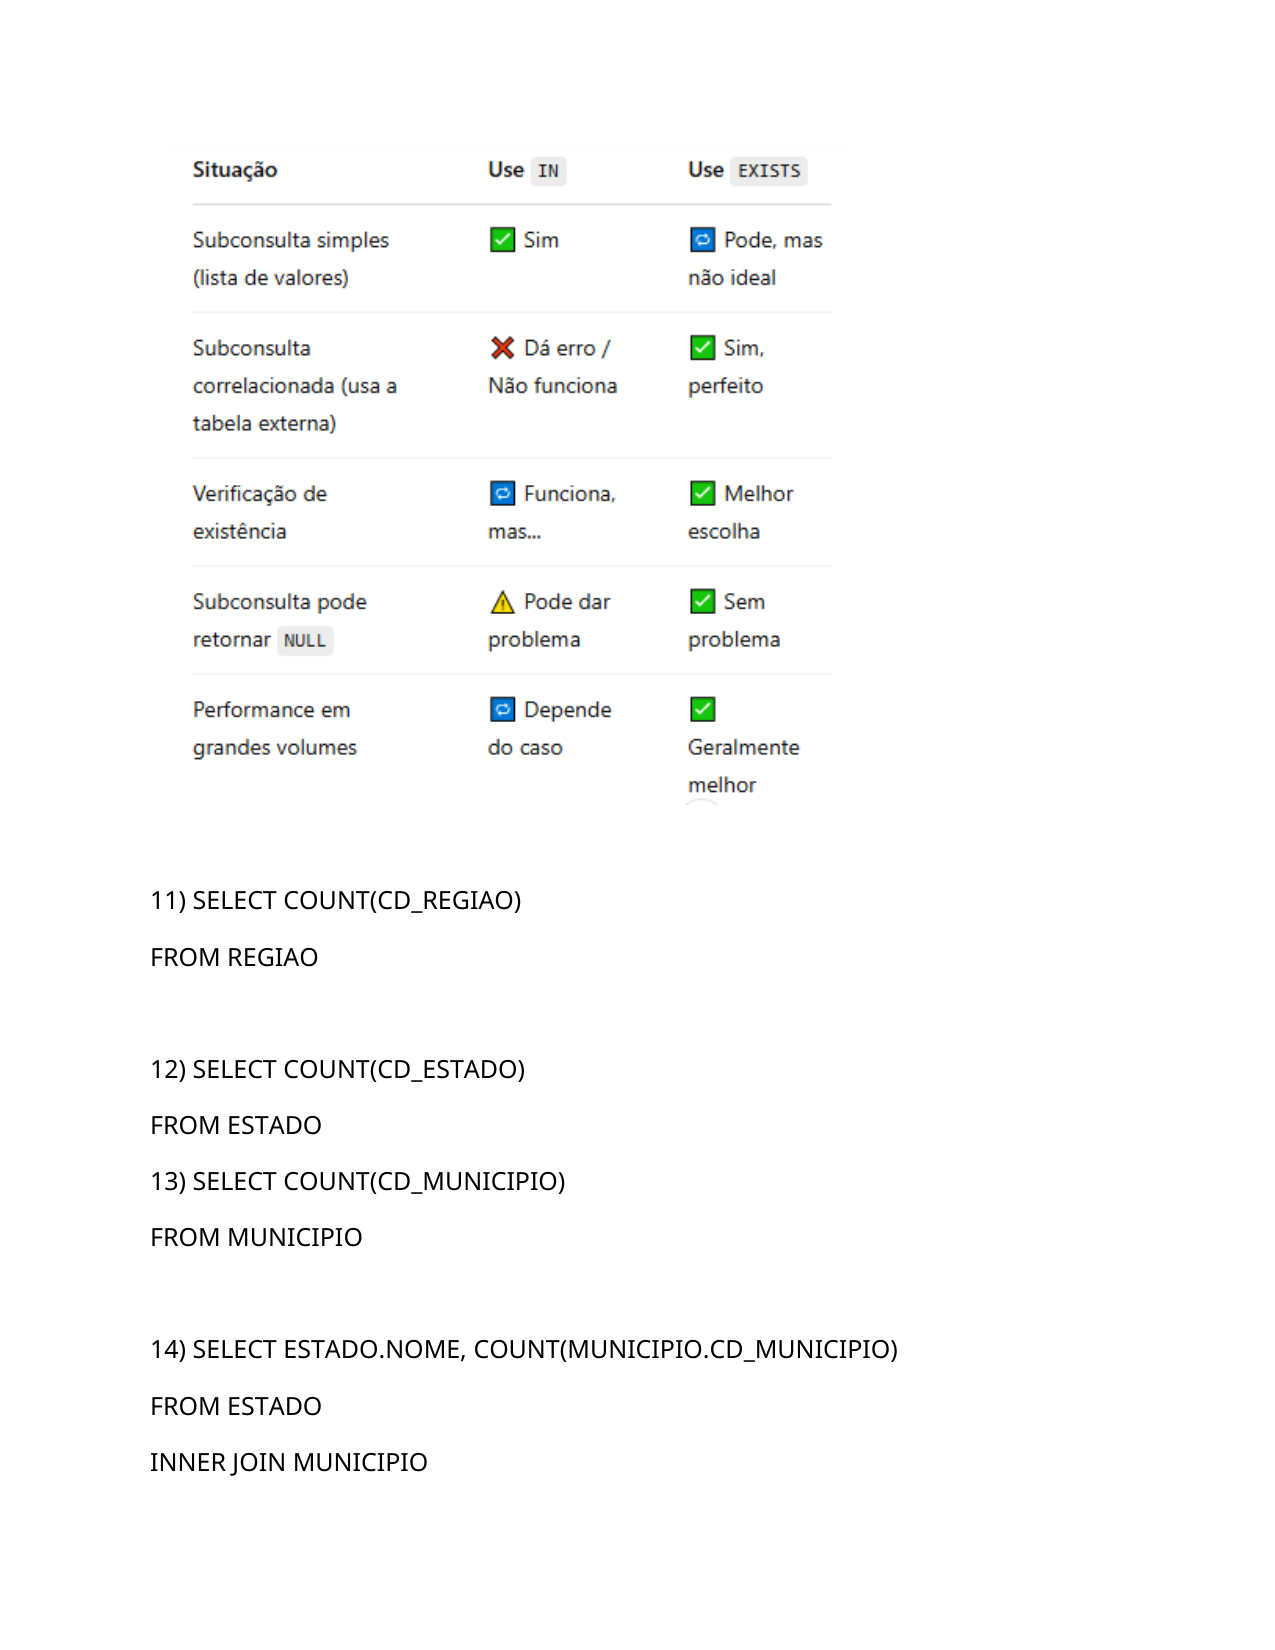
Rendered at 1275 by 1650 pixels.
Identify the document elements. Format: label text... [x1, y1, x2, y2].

text 12) SELECT COUNT(CD_ESTADO) [150, 1051, 1125, 1086]
text INNER JOIN MUNICIPIO [150, 1444, 1125, 1478]
text FROM MUNICIPIO [150, 1220, 1125, 1254]
text FROM ESTADO [150, 1388, 1125, 1422]
text FROM ESTADO [150, 1108, 1125, 1142]
text 14) SELECT ESTADO.NOME, COUNT(MUNICIPIO.CD_MUNICIPIO) [150, 1332, 1125, 1366]
text 13) SELECT COUNT(CD_MUNICIPIO) [150, 1164, 1125, 1198]
text FROM REGIAO [150, 939, 1125, 973]
text 11) SELECT COUNT(CD_REGIAO) [150, 883, 1125, 917]
